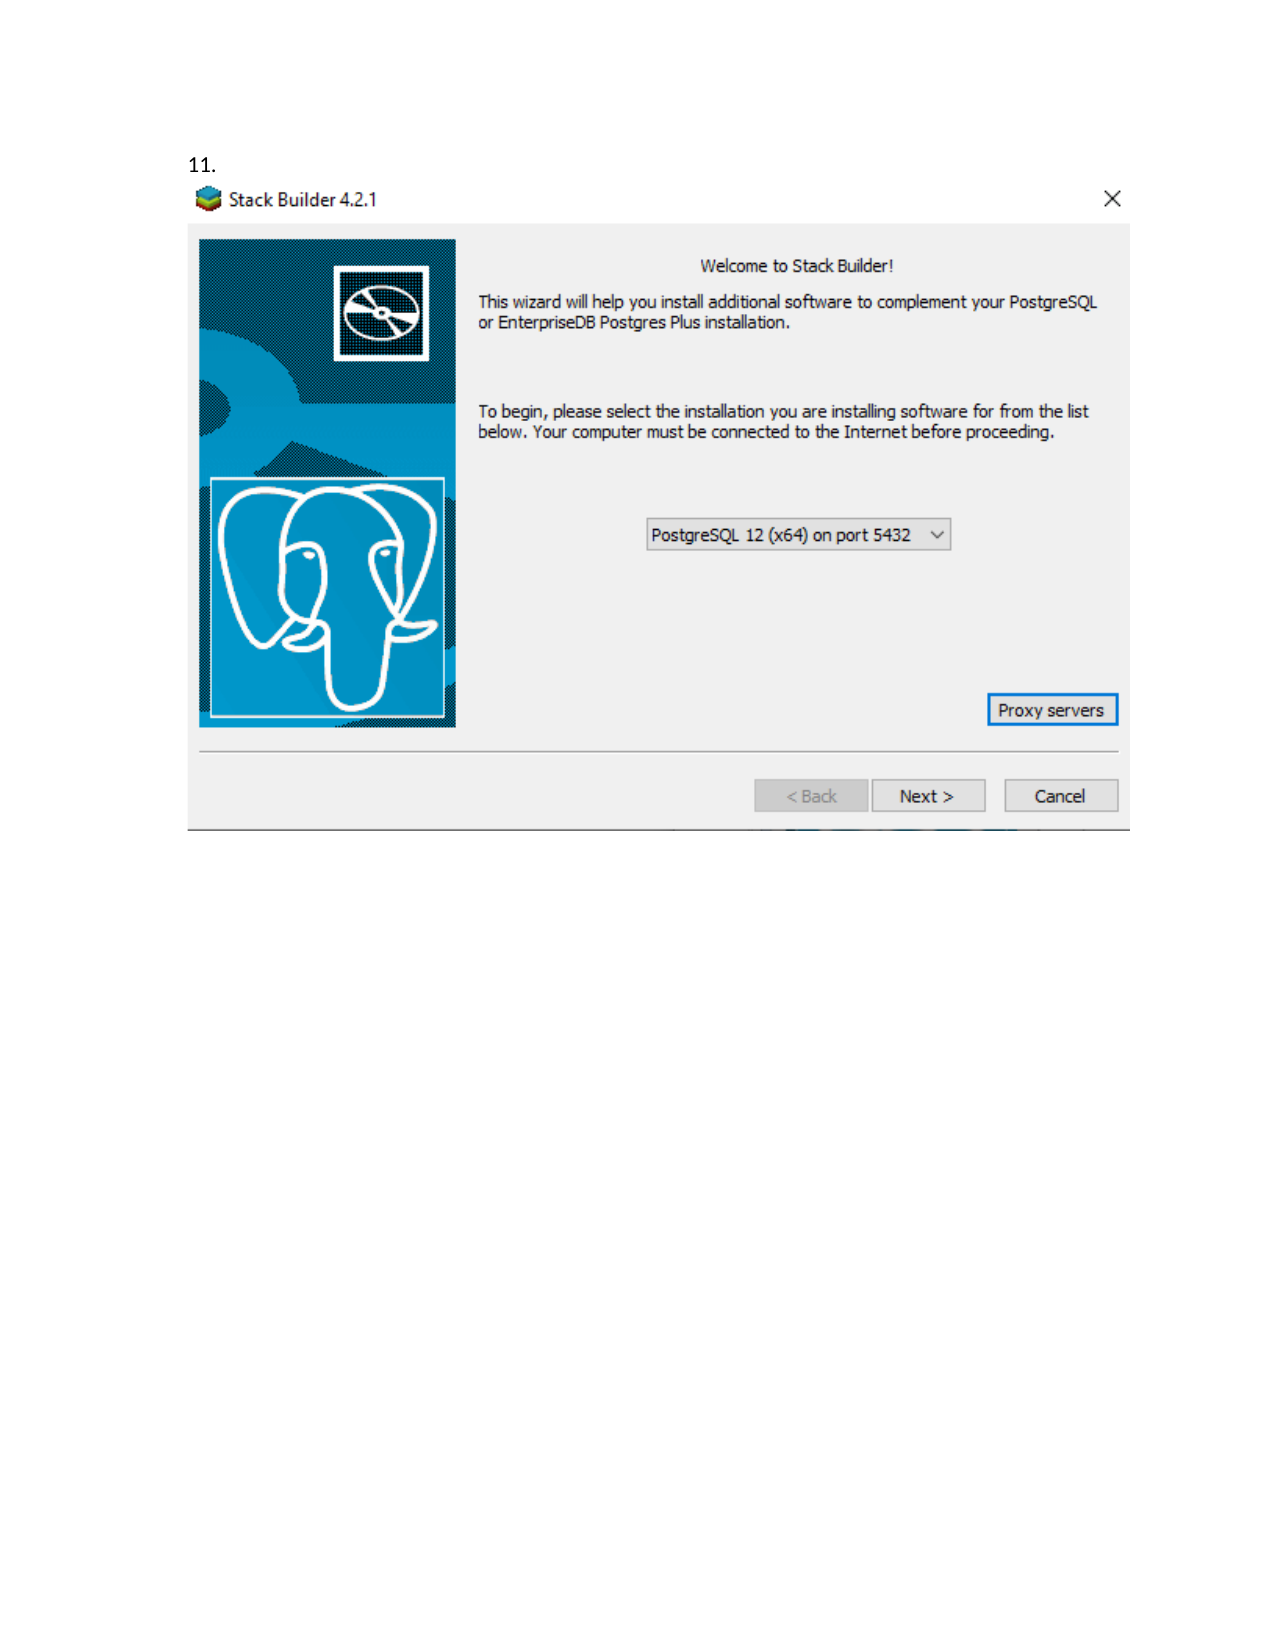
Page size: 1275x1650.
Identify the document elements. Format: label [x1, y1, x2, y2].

picture [187, 180, 1130, 831]
